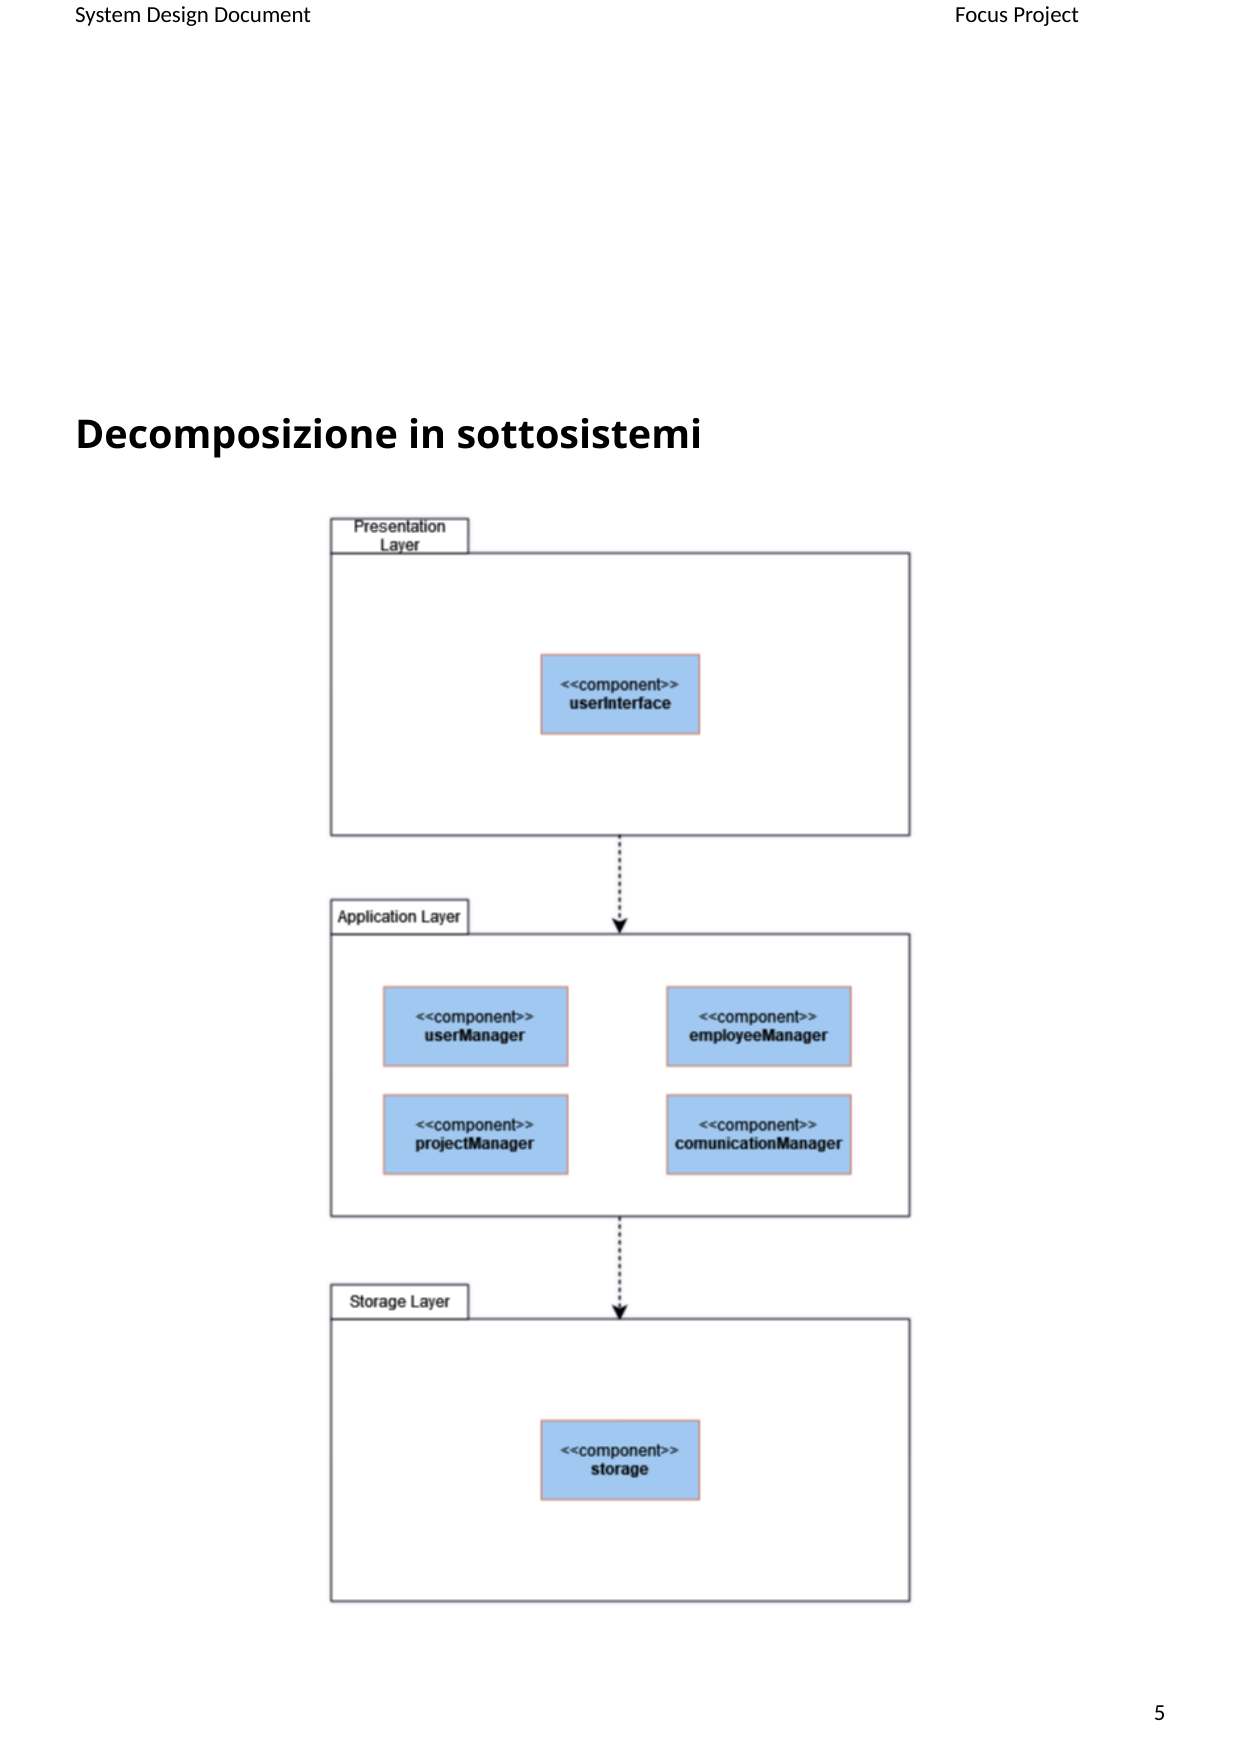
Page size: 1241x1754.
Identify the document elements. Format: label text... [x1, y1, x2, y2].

text Decomposizione in sottosistemi [75, 406, 1165, 460]
picture [307, 501, 934, 1627]
